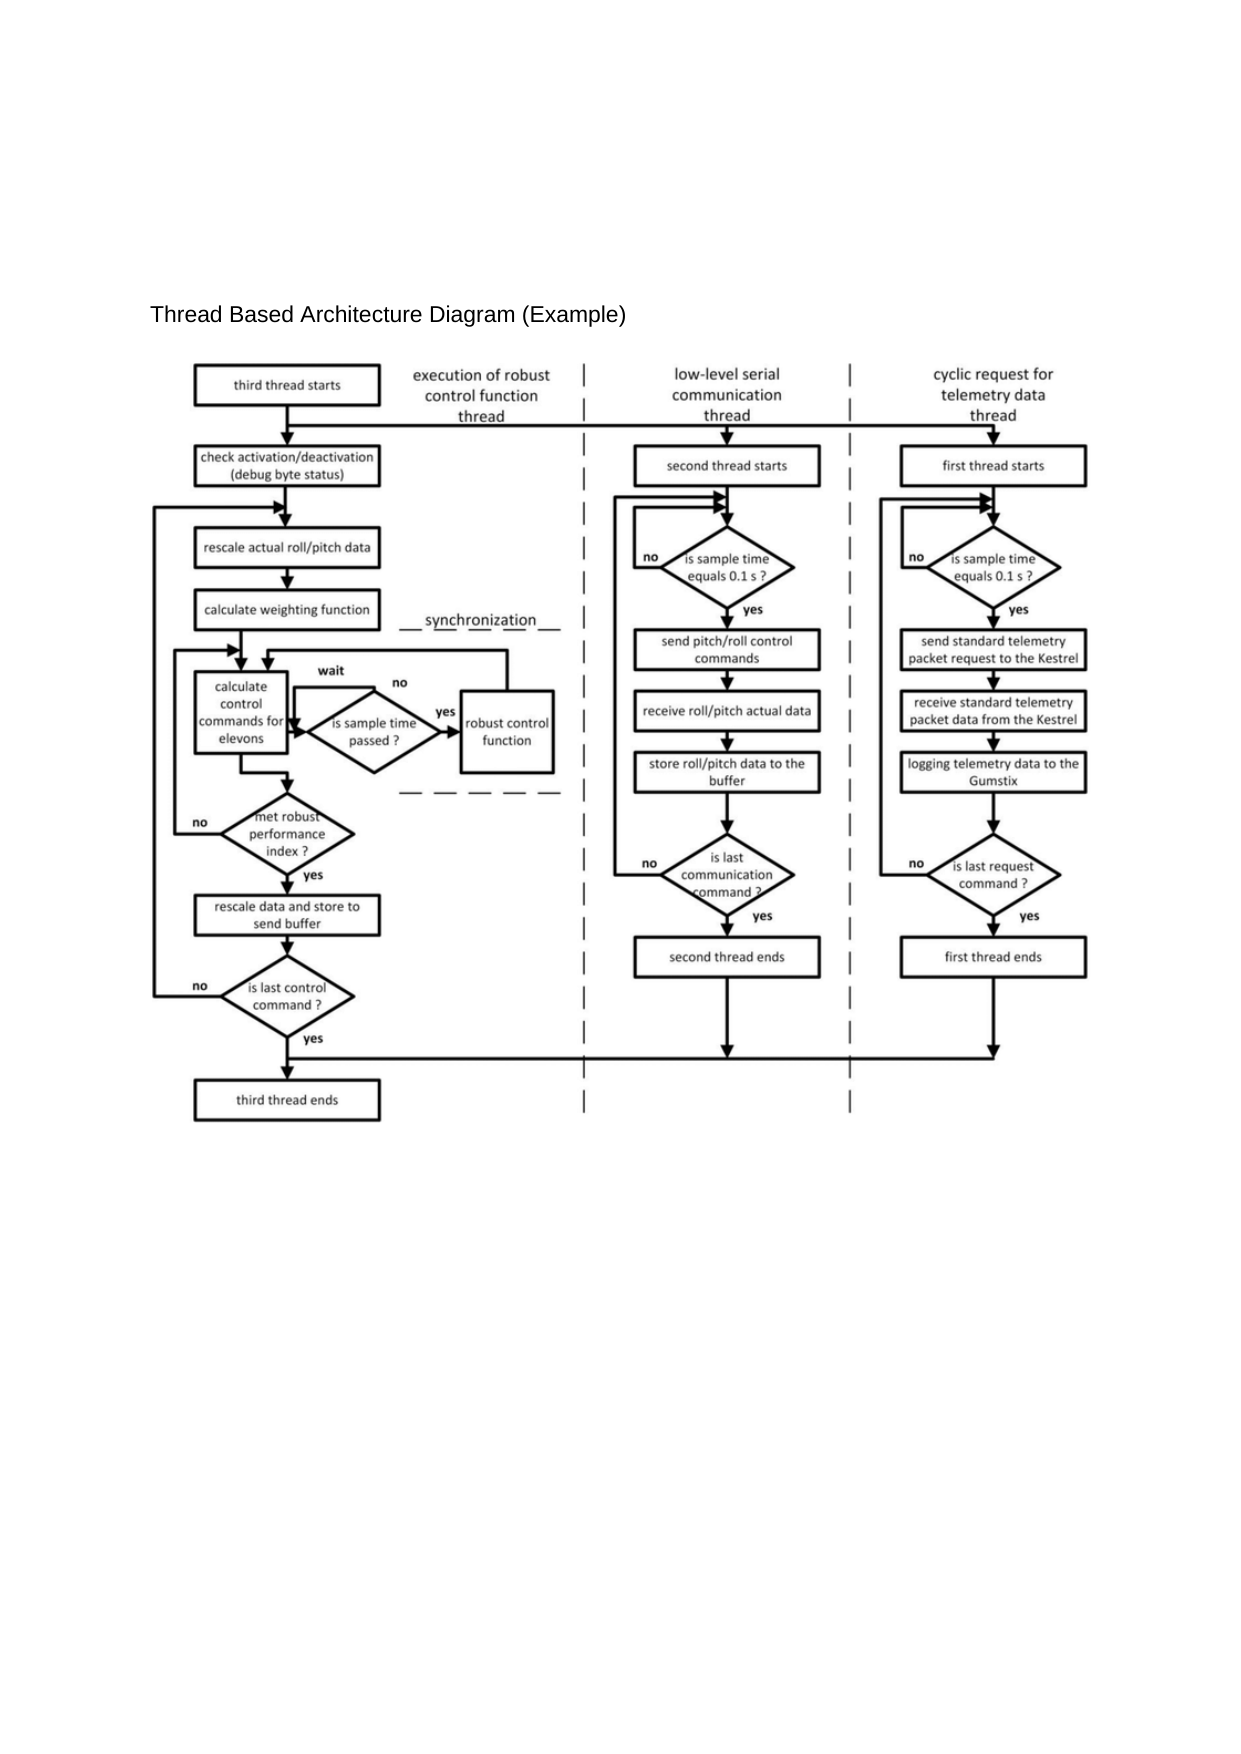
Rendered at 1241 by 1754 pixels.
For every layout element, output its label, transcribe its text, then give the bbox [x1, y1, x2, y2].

text Thread Based Architecture Diagram (Example) [150, 301, 1090, 327]
picture [150, 361, 1091, 1124]
